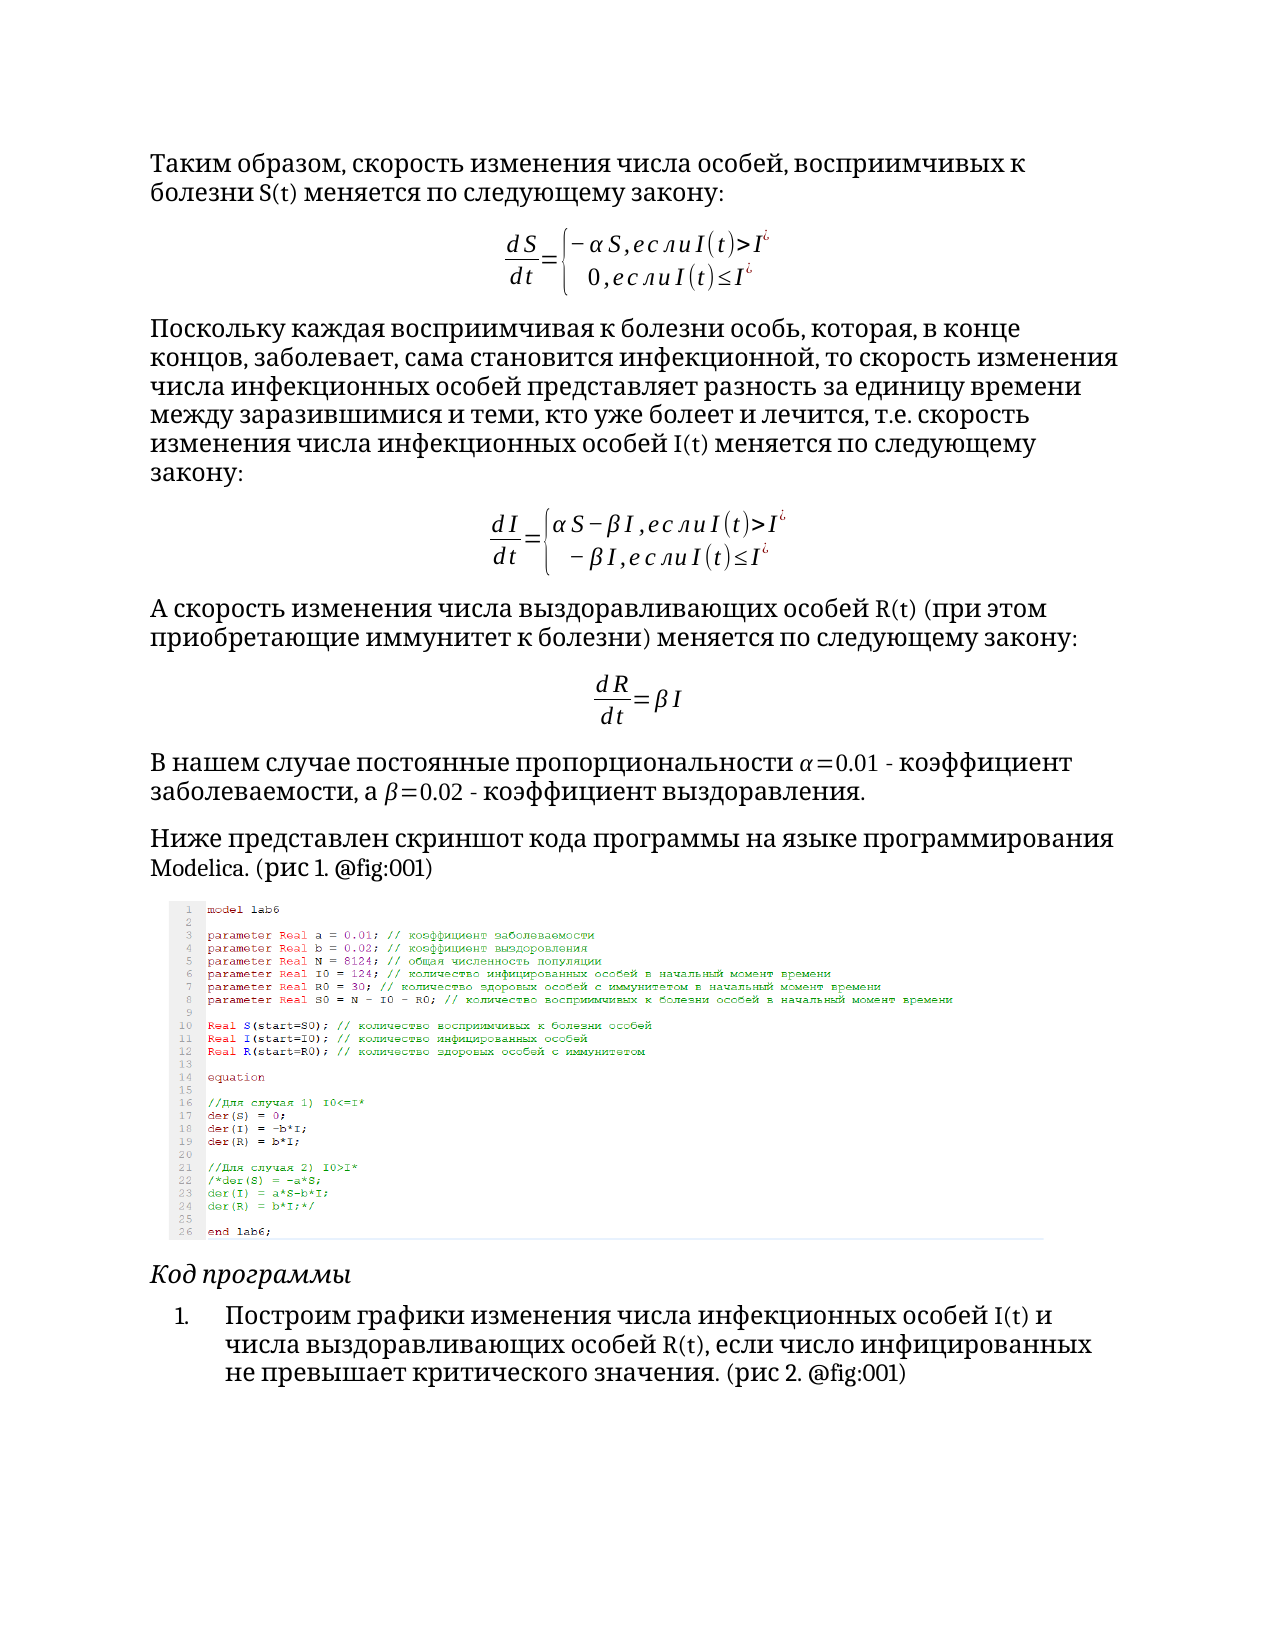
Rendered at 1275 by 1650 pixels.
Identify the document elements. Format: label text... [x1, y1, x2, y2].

text Код программы [150, 1261, 1125, 1289]
text Ниже представлен скриншот кода программы на языке программирования Modelica. (рис 1. @fig:001) [150, 825, 1125, 882]
text А скорость изменения числа выздоравливающих особей R(t) (при этом приобретающие иммунитет к болезни) меняется по следующему закону: [150, 595, 1125, 652]
text В нашем случае постоянные пропорциональности - коэффициент заболеваемости, а - коэффициент выздоравления. [150, 749, 1125, 806]
text Поскольку каждая восприимчивая к болезни особь, которая, в конце концов, заболевает, сама становится инфекционной, то скорость изменения числа инфекционных особей представляет разность за единицу времени между заразившимися и теми, кто уже болеет и лечится, т.е. скорость изменения числа инфекционных особей I(t) меняется по следующему закону: [150, 315, 1125, 487]
text Таким образом, скорость изменения числа особей, восприимчивых к болезни S(t) меняется по следующему закону: [150, 150, 1125, 207]
picture [168, 901, 1044, 1240]
list Построим графики изменения числа инфекционных особей I(t) и числа выздоравливающих особей R(t), если число инфицированных не превышает критического значения. (рис 2. @fig:001) [175, 1302, 1125, 1388]
